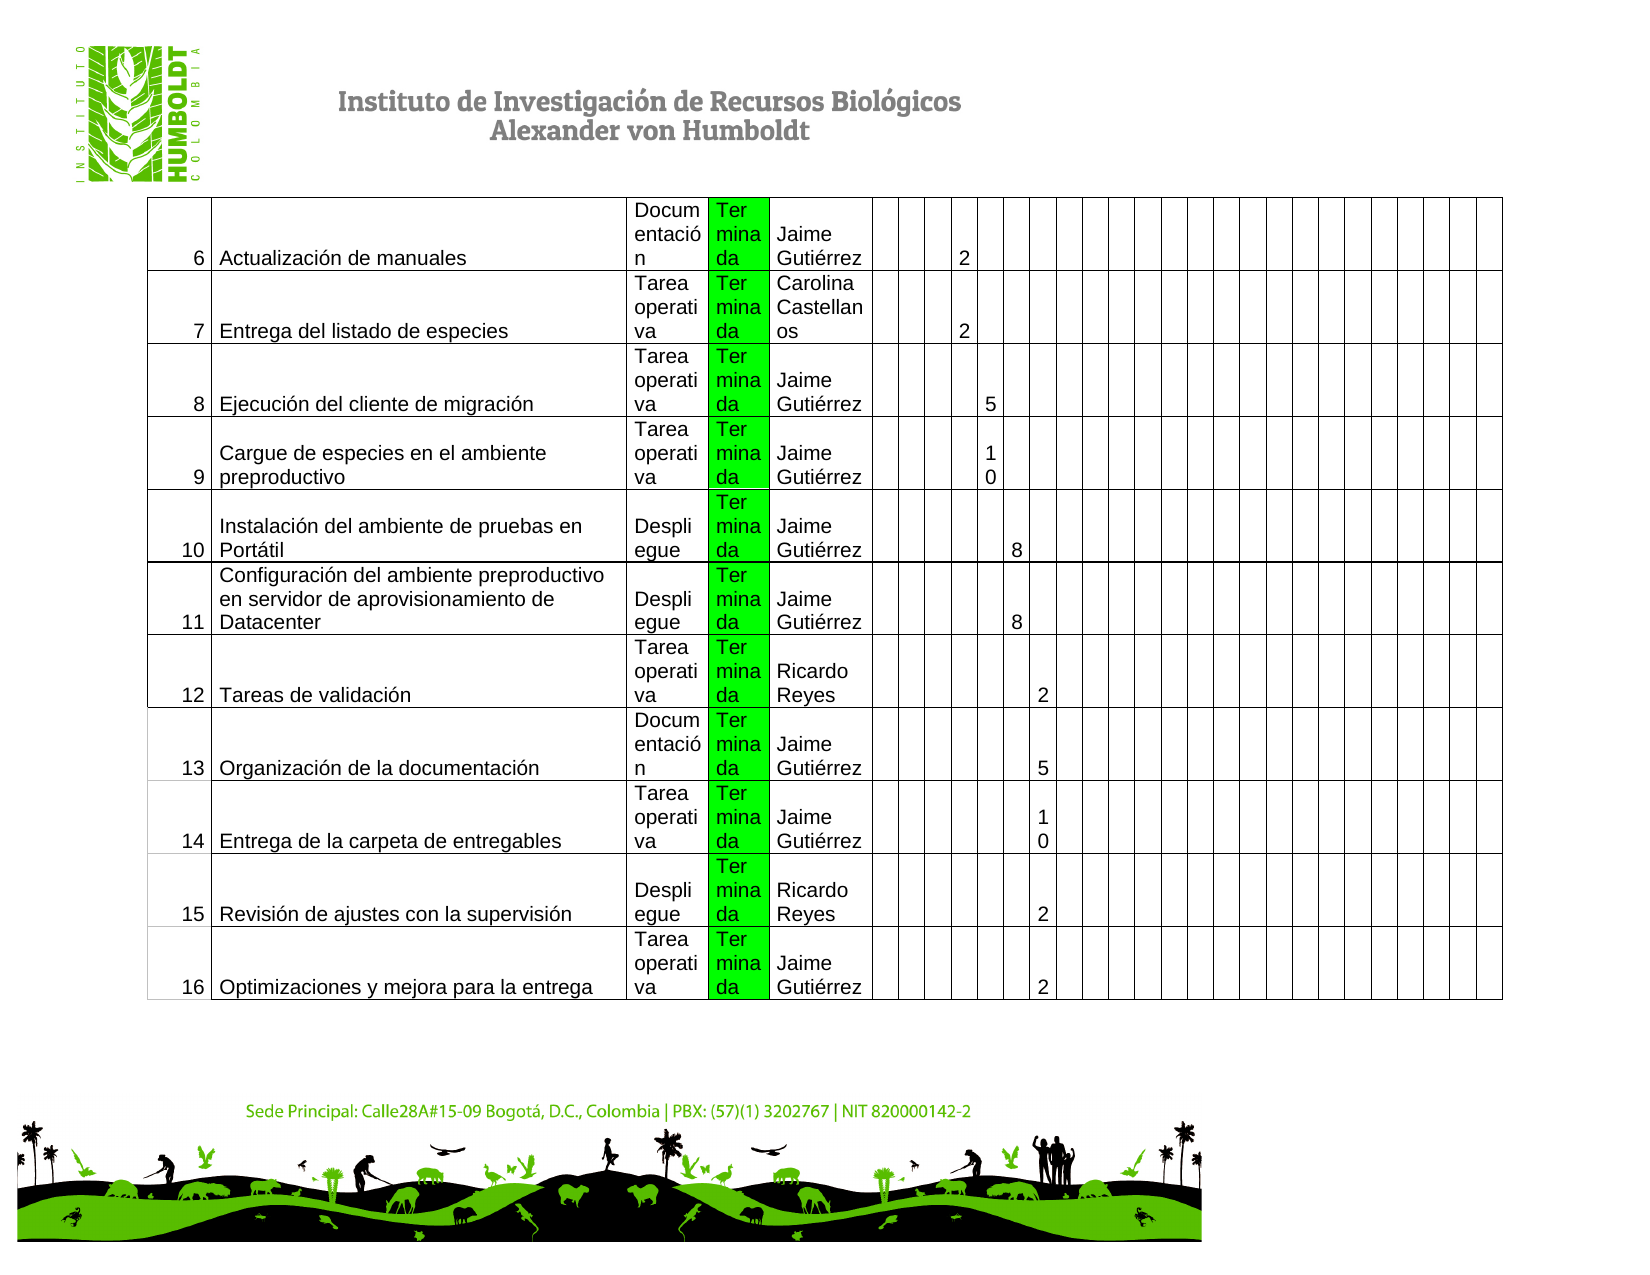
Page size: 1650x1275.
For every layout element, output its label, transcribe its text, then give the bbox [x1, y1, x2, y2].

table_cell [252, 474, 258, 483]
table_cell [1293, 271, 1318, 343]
table_cell [1214, 198, 1239, 270]
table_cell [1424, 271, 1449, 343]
table_cell [1450, 198, 1476, 270]
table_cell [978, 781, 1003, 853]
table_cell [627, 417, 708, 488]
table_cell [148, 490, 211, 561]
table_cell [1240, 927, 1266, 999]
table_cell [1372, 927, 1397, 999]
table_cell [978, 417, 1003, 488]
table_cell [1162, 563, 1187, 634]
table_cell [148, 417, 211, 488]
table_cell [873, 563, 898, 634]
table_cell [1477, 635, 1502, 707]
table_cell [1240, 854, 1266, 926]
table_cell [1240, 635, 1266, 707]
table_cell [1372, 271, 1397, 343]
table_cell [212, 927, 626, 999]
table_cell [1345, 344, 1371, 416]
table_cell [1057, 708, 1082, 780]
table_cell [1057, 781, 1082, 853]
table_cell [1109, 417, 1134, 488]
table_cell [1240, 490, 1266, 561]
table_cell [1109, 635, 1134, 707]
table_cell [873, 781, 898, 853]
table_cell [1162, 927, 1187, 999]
table_cell [1004, 198, 1029, 270]
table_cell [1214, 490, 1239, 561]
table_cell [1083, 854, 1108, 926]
table_cell [1083, 271, 1108, 343]
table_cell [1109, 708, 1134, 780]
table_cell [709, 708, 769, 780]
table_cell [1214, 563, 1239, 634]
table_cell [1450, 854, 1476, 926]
table_cell [1240, 198, 1266, 270]
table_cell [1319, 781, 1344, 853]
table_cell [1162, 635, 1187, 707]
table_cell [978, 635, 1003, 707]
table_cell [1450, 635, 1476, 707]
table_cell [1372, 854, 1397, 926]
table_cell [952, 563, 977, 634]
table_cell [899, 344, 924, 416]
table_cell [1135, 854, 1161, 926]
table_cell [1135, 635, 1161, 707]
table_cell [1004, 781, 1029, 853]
table_cell Terminada [709, 271, 769, 343]
table_cell [1109, 271, 1134, 343]
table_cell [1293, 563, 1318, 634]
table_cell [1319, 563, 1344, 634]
table_cell [1345, 198, 1371, 270]
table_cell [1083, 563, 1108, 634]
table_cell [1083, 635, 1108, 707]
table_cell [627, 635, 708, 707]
table_cell [1135, 198, 1161, 270]
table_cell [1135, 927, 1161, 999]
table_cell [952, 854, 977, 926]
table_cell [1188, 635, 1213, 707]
table_cell Documentación [627, 198, 708, 270]
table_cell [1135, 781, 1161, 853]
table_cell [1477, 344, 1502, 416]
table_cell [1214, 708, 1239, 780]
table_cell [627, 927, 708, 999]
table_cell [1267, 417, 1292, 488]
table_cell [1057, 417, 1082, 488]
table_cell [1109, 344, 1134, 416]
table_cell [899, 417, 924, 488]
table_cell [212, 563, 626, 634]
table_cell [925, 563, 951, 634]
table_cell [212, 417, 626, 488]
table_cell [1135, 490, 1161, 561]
table_cell Terminada [709, 198, 769, 270]
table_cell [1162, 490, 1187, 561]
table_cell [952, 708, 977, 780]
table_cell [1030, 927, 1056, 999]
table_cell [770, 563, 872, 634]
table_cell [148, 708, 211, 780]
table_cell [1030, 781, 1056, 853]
table_cell [899, 198, 924, 270]
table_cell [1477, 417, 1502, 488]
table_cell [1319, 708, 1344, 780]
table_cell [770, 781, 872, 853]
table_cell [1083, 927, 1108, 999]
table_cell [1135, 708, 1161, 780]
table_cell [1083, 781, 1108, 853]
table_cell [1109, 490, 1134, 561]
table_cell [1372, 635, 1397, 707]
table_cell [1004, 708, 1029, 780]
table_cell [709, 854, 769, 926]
table_cell [873, 271, 898, 343]
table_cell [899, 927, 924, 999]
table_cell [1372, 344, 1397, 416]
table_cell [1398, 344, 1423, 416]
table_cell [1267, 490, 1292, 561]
table_cell 2 [952, 271, 977, 343]
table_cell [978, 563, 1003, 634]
table_cell [1109, 198, 1134, 270]
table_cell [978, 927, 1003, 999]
table_cell [899, 271, 924, 343]
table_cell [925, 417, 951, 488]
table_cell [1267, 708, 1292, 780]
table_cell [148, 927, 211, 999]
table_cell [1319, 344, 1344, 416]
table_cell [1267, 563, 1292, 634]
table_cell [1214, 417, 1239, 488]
table_cell Entrega del listado de especies [212, 271, 626, 343]
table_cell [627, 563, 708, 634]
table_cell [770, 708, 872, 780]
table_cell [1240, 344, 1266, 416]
table_cell Carolina Castellanos [770, 271, 872, 343]
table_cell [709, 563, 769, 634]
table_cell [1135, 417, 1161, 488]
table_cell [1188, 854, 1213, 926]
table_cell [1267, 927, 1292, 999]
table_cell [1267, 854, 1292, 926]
table_cell Jaime Gutiérrez [770, 198, 872, 270]
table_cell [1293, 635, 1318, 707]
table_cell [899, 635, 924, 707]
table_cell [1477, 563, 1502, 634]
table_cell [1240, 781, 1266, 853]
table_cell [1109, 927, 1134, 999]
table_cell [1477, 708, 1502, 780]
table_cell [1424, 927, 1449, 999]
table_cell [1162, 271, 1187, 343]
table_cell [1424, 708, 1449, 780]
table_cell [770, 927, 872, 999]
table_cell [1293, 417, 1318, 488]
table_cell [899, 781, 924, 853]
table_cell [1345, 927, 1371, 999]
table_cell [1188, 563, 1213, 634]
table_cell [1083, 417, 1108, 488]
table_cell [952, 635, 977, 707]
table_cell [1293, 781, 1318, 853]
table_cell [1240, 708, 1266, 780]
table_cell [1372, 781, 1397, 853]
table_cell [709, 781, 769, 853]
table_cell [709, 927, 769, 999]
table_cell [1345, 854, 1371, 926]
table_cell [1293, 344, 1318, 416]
table_cell 2 [952, 198, 977, 270]
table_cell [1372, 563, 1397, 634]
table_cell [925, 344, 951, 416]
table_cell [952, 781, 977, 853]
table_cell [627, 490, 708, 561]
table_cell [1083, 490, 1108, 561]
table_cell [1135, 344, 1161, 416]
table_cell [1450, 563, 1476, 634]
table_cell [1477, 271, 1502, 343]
table_cell [1372, 198, 1397, 270]
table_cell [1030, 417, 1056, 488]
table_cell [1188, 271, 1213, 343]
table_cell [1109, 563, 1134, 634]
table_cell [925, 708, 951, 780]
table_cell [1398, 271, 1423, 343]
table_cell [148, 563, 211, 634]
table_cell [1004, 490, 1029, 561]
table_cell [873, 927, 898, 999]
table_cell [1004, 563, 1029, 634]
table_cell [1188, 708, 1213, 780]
table_cell [1162, 198, 1187, 270]
table_cell [925, 198, 951, 270]
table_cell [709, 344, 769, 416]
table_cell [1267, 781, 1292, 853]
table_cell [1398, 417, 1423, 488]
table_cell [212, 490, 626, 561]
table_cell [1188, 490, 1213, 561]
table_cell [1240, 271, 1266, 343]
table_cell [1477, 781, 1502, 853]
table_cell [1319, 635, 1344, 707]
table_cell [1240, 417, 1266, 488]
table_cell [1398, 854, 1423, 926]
table_cell [1319, 198, 1344, 270]
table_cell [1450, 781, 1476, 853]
picture [30, 46, 1095, 197]
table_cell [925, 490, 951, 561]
table_cell [978, 198, 1003, 270]
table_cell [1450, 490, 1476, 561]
table_cell [1057, 271, 1082, 343]
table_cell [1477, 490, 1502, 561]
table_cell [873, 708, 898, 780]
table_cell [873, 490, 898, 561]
table_cell [1057, 198, 1082, 270]
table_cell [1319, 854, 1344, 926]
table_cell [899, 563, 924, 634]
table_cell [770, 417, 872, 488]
table_cell [1398, 198, 1423, 270]
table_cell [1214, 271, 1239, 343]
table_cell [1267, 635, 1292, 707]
table_cell Tarea operativa [627, 271, 708, 343]
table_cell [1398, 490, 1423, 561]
table_cell [1004, 271, 1029, 343]
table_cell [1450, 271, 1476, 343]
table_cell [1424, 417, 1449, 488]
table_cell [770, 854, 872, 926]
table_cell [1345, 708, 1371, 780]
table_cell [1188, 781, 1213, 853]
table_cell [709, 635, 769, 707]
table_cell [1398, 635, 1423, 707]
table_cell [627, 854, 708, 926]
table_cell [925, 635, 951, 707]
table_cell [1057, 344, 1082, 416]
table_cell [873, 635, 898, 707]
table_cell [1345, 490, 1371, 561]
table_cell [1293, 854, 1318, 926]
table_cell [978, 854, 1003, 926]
table_cell [1030, 271, 1056, 343]
table_cell [873, 198, 898, 270]
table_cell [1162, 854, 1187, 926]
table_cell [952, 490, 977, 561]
table_cell [1477, 198, 1502, 270]
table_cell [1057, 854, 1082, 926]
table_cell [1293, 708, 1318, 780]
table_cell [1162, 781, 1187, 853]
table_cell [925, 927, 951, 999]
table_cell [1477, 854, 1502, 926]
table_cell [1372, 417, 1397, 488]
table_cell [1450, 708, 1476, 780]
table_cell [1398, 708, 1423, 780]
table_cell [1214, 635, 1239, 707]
table_cell [978, 271, 1003, 343]
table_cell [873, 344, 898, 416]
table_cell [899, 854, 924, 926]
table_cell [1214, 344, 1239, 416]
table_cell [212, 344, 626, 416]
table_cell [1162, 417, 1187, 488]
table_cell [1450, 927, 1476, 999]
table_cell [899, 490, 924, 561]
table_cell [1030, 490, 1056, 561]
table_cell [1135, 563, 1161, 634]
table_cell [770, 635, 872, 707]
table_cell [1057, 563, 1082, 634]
table_cell [1424, 198, 1449, 270]
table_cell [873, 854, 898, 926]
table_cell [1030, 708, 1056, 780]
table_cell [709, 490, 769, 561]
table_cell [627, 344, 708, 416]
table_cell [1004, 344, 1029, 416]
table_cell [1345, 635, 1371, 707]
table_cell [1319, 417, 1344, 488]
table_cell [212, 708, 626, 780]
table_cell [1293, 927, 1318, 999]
table_cell [1267, 198, 1292, 270]
table_cell 7 [148, 271, 211, 343]
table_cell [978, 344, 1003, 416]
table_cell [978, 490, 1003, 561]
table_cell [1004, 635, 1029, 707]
table_cell [1293, 198, 1318, 270]
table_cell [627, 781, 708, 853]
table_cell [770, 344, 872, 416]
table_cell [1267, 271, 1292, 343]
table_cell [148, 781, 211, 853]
table_cell [1188, 198, 1213, 270]
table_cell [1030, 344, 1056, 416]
table_cell [1030, 198, 1056, 270]
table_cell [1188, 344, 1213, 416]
table_cell [1083, 198, 1108, 270]
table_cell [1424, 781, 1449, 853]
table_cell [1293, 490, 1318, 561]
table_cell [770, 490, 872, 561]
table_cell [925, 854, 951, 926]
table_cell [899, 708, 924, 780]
table_cell 6 [148, 198, 211, 270]
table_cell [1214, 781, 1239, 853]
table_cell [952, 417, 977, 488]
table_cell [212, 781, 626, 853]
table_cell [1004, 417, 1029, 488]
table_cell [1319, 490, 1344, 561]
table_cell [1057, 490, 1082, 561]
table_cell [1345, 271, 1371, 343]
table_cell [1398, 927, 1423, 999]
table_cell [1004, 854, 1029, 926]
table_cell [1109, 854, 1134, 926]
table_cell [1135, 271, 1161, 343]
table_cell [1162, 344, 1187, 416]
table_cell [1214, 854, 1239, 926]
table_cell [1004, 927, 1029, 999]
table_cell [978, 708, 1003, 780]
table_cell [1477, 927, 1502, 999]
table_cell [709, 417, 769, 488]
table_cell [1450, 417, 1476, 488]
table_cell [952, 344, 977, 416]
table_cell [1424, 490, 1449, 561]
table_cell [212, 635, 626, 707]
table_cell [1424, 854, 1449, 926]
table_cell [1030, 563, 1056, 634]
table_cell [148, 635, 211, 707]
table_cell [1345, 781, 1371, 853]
picture [17, 1093, 1202, 1242]
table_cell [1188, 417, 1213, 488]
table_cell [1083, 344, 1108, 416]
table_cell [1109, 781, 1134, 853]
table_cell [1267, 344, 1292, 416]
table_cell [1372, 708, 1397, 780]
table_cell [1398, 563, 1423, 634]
table_cell Actualización de manuales [212, 198, 626, 270]
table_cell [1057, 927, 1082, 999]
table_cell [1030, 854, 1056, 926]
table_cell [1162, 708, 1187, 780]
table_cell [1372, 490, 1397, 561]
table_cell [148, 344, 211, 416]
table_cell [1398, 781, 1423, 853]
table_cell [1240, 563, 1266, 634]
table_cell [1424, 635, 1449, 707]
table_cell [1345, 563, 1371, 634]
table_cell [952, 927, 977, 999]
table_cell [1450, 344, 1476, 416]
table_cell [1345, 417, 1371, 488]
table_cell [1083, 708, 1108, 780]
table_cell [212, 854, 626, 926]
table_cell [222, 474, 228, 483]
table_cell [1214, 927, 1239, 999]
table_cell [925, 271, 951, 343]
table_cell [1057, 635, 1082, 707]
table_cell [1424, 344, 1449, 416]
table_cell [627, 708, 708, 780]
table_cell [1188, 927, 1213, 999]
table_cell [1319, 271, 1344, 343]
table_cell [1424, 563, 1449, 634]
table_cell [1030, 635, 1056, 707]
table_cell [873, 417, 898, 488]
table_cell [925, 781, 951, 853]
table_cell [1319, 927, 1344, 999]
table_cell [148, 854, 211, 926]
